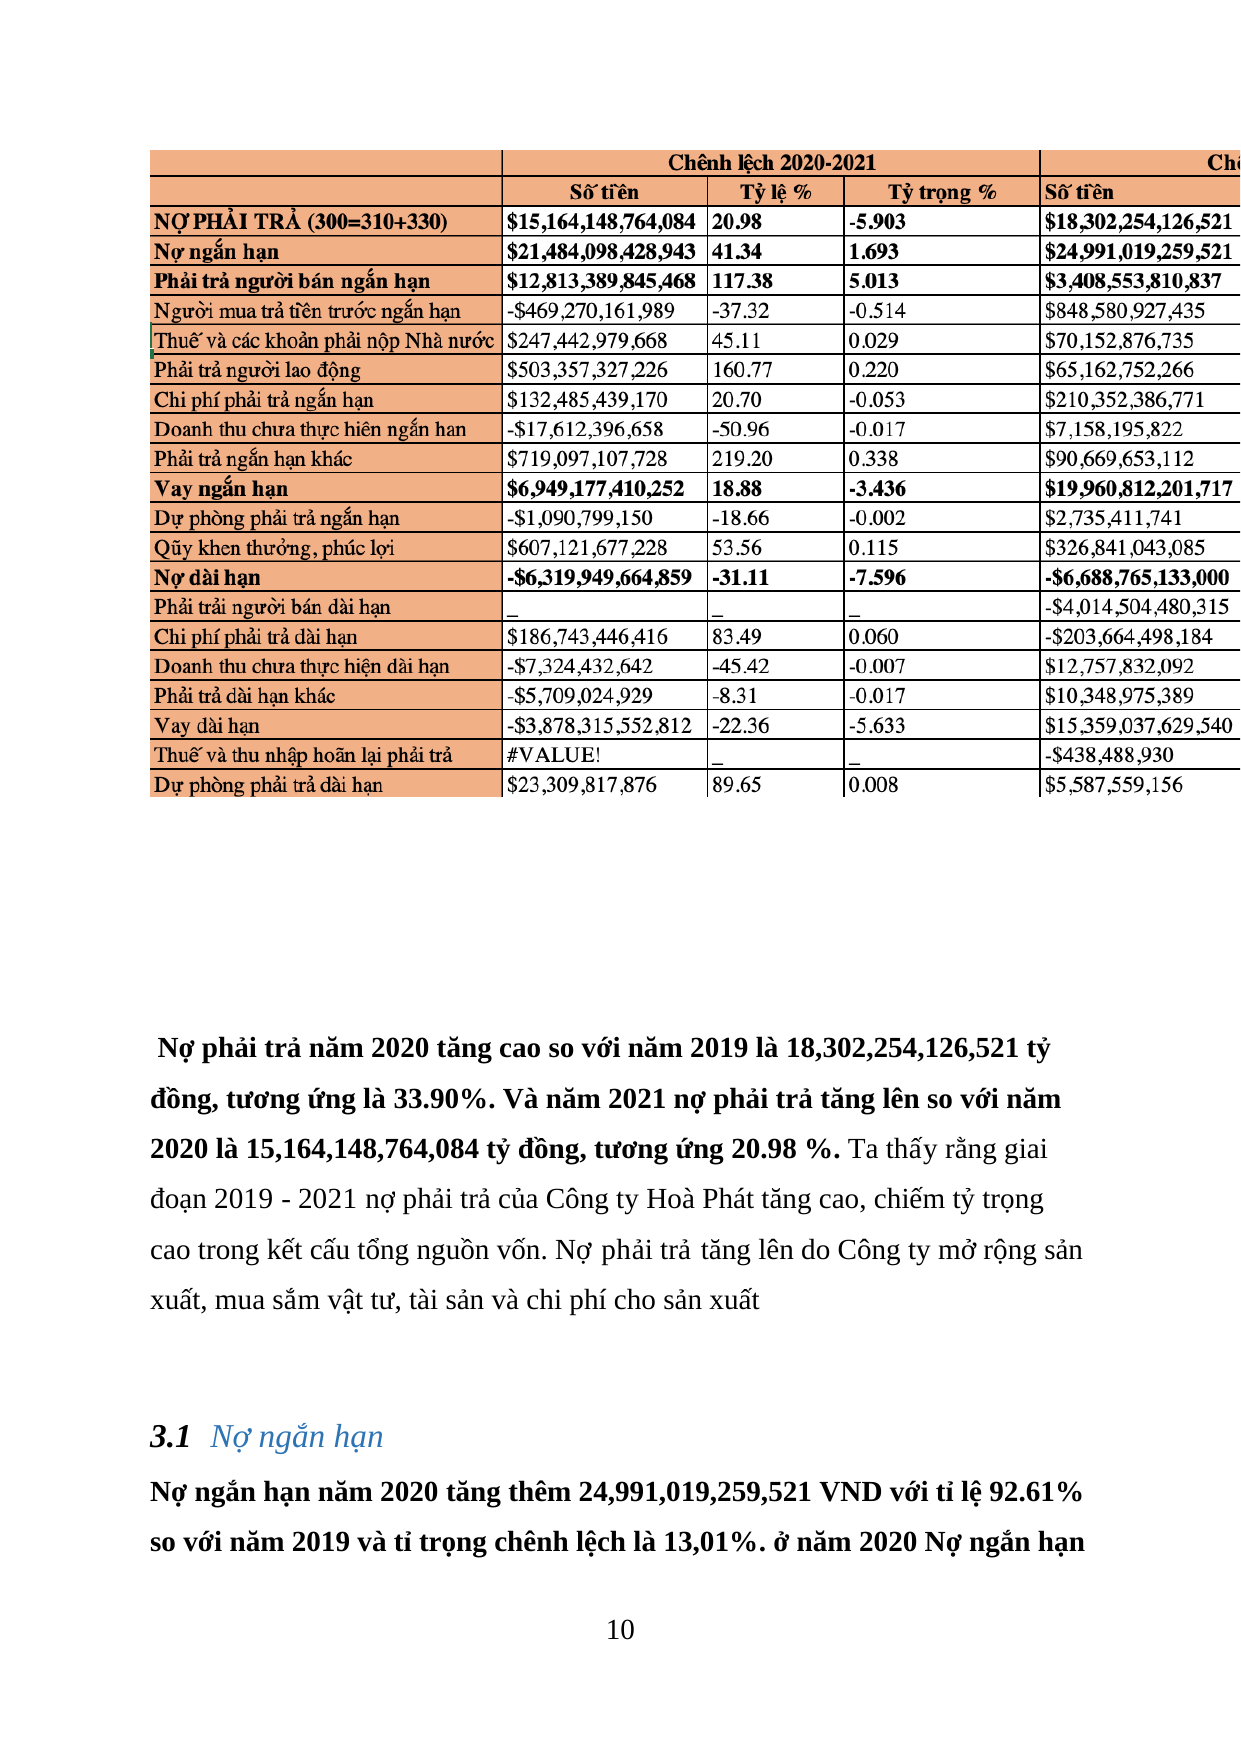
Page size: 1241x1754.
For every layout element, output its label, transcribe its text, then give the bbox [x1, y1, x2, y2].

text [150, 1474, 1090, 1557]
subtitle Nợ ngắn hạn [150, 1416, 1090, 1454]
text Nợ phải trả năm 2020 tăng cao so với năm 2019 là 18,302,254,126,521 tỷ đồng, tương ứng là 33.90%. Và năm 2021 nợ phải trả tăng lên so với năm 2020 là 15,164,148,764,084 tỷ đồng, tương ứng 20.98 %. Ta thấy rằng giai đoạn 2019 - 2021 nợ phải trả của Công ty Hoà Phát tăng cao, chiếm tỷ trọng cao trong kết cấu tổng nguồn vốn. Nợ phải trả tăng lên do Công ty mở rộng sản xuất, mua sắm vật tư, tài sản và chi phí cho sản xuất [150, 1031, 1090, 1316]
picture [150, 150, 1241, 797]
